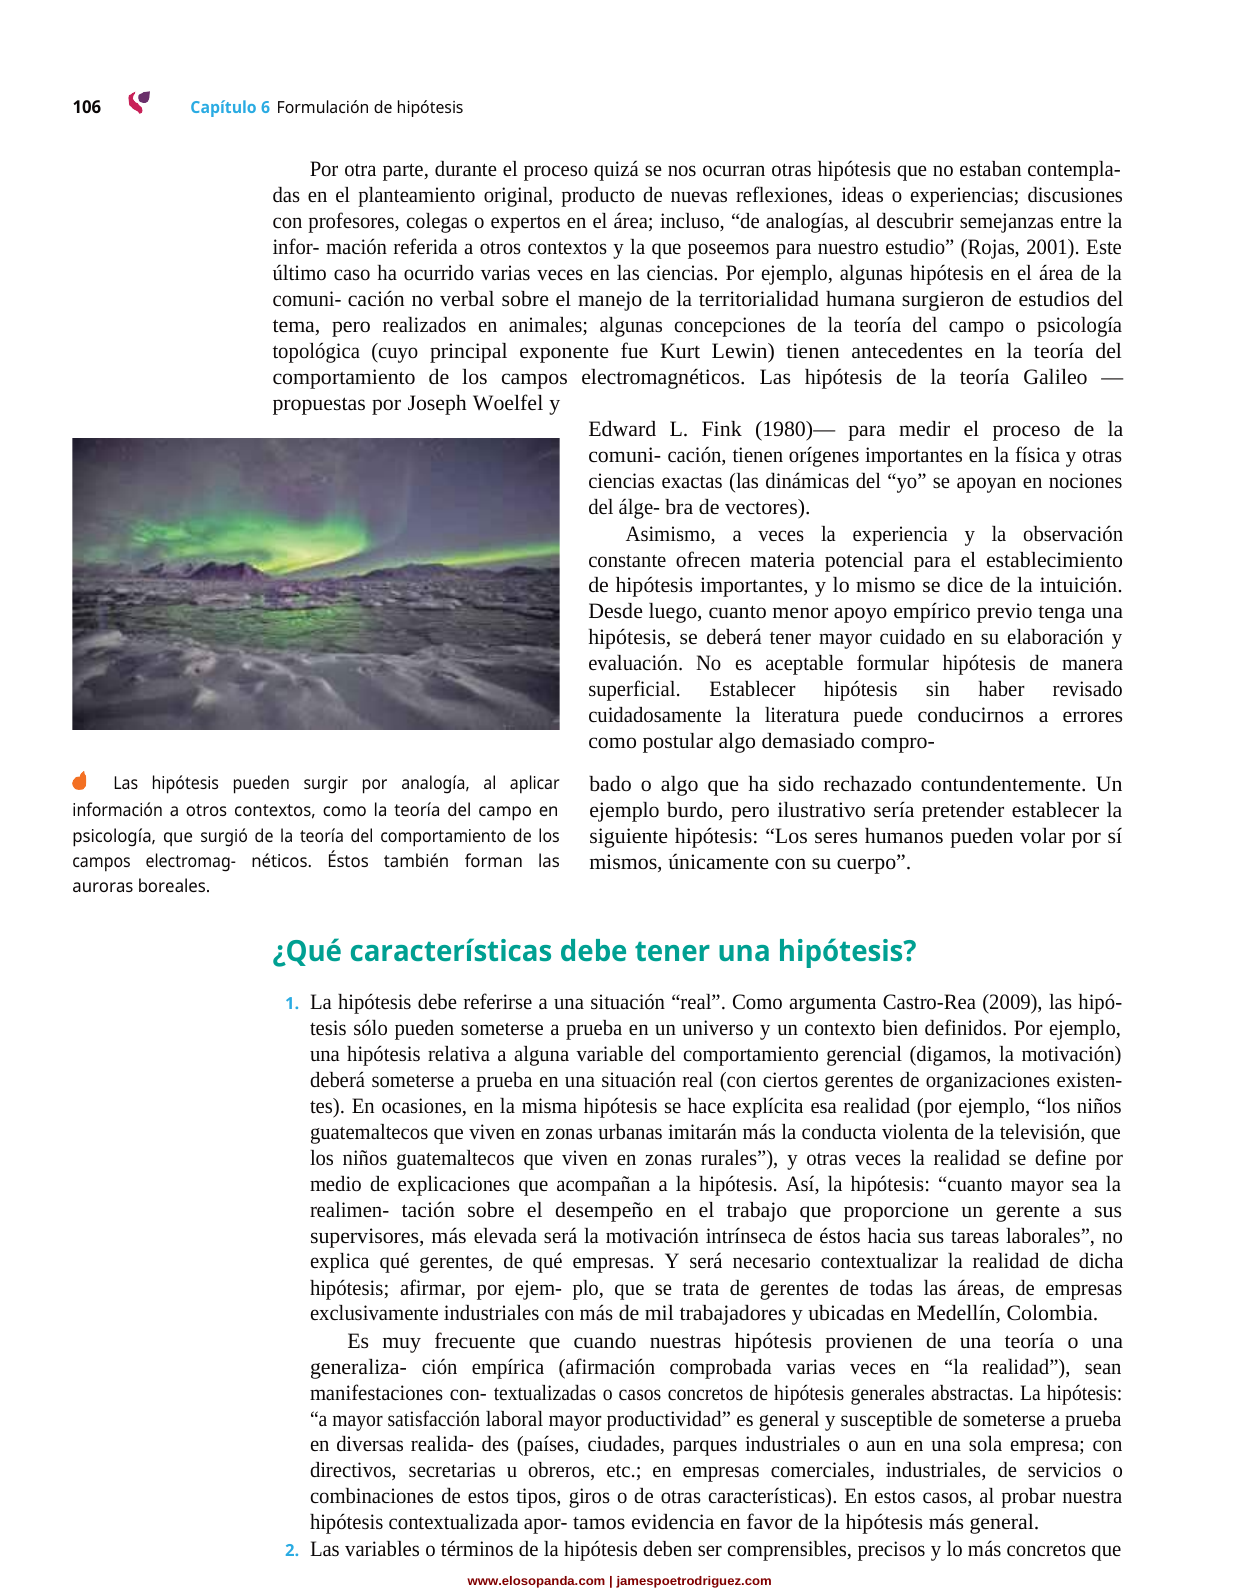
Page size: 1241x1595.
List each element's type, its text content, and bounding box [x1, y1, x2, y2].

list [285, 1536, 1123, 1561]
picture [72, 771, 87, 790]
picture [72, 438, 560, 730]
list La hipótesis debe referirse a una situación “real”. Como argumenta Castro-Rea (2009), las hipó- tesis sólo pueden someterse a prueba en un universo y un contexto bien definidos. Por ejemplo, una hipótesis relativa a alguna variable del comportamiento gerencial (digamos, la motivación) deberá someterse a prueba en una situación real (con ciertos gerentes de organizaciones existen- tes). En ocasiones, en la misma hipótesis se hace explícita esa realidad (por ejemplo, “los niños guatemaltecos que viven en zonas urbanas imitarán más la conducta violenta de la televisión, que los niños guatemaltecos que viven en zonas rurales”), y otras veces la realidad se define por medio de explicaciones que acompañan a la hipótesis. Así, la hipótesis: “cuanto mayor sea la realimen- tación sobre el desempeño en el trabajo que proporcione un gerente a sus supervisores, más elevada será la motivación intrínseca de éstos hacia sus tareas laborales”, no explica qué gerentes, de qué empresas. Y será necesario contextualizar la realidad de dicha hipótesis; afirmar, por ejem- plo, que se trata de gerentes de todas las áreas, de empresas exclusivamente industriales con más de mil trabajadores y ubicadas en Medellín, Colombia. [285, 989, 1123, 1326]
text Asimismo, a veces la experiencia y la observación constante ofrecen materia potencial para el establecimiento de hipótesis importantes, y lo mismo se dice de la intuición. Desde luego, cuanto menor apoyo empírico previo tenga una hipótesis, se deberá tener mayor cuidado en su elaboración y evaluación. No es aceptable formular hipótesis de manera superficial. Establecer hipótesis sin haber revisado cuidadosamente la literatura puede conducirnos a errores como postular algo demasiado compro- [588, 521, 1123, 753]
text 106 Capítulo 6 Formulación de hipótesis [72, 91, 1240, 119]
subtitle ¿Qué características debe tener una hipótesis? [272, 930, 1240, 970]
text Las hipótesis pueden surgir por analogía, al aplicar información a otros contextos, como la teoría del campo en psicología, que surgió de la teoría del comportamiento de los campos electromag- néticos. Éstos también forman las auroras boreales. [72, 770, 560, 898]
text Por otra parte, durante el proceso quizá se nos ocurran otras hipótesis que no estaban contempla- das en el planteamiento original, producto de nuevas reflexiones, ideas o experiencias; discusiones con profesores, colegas o expertos en el área; incluso, “de analogías, al descubrir semejanzas entre la infor- mación referida a otros contextos y la que poseemos para nuestro estudio” (Rojas, 2001). Este último caso ha ocurrido varias veces en las ciencias. Por ejemplo, algunas hipótesis en el área de la comuni- cación no verbal sobre el manejo de la territorialidad humana surgieron de estudios del tema, pero realizados en animales; algunas concepciones de la teoría del campo o psicología topológica (cuyo principal exponente fue Kurt Lewin) tienen antecedentes en la teoría del comportamiento de los campos electromagnéticos. Las hipótesis de la teoría Galileo —propuestas por Joseph Woelfel y [272, 156, 1123, 415]
text bado o algo que ha sido rechazado contundentemente. Un ejemplo burdo, pero ilustrativo sería pretender establecer la siguiente hipótesis: “Los seres humanos pueden volar por sí mismos, únicamente con su cuerpo”. [589, 771, 1123, 874]
text Es muy frecuente que cuando nuestras hipótesis provienen de una teoría o una generaliza- ción empírica (afirmación comprobada varias veces en “la realidad”), sean manifestaciones con- textualizadas o casos concretos de hipótesis generales abstractas. La hipótesis: “a mayor satisfacción laboral mayor productividad” es general y susceptible de someterse a prueba en diversas realida- des (países, ciudades, parques industriales o aun en una sola empresa; con directivos, secretarias u obreros, etc.; en empresas comerciales, industriales, de servicios o combinaciones de estos tipos, giros o de otras características). En estos casos, al probar nuestra hipótesis contextualizada apor- tamos evidencia en favor de la hipótesis más general. [310, 1328, 1123, 1534]
text Edward L. Fink (1980)— para medir el proceso de la comuni- cación, tienen orígenes importantes en la física y otras ciencias exactas (las dinámicas del “yo” se apoyan en nociones del álge- bra de vectores). [588, 416, 1123, 519]
picture [128, 91, 150, 114]
